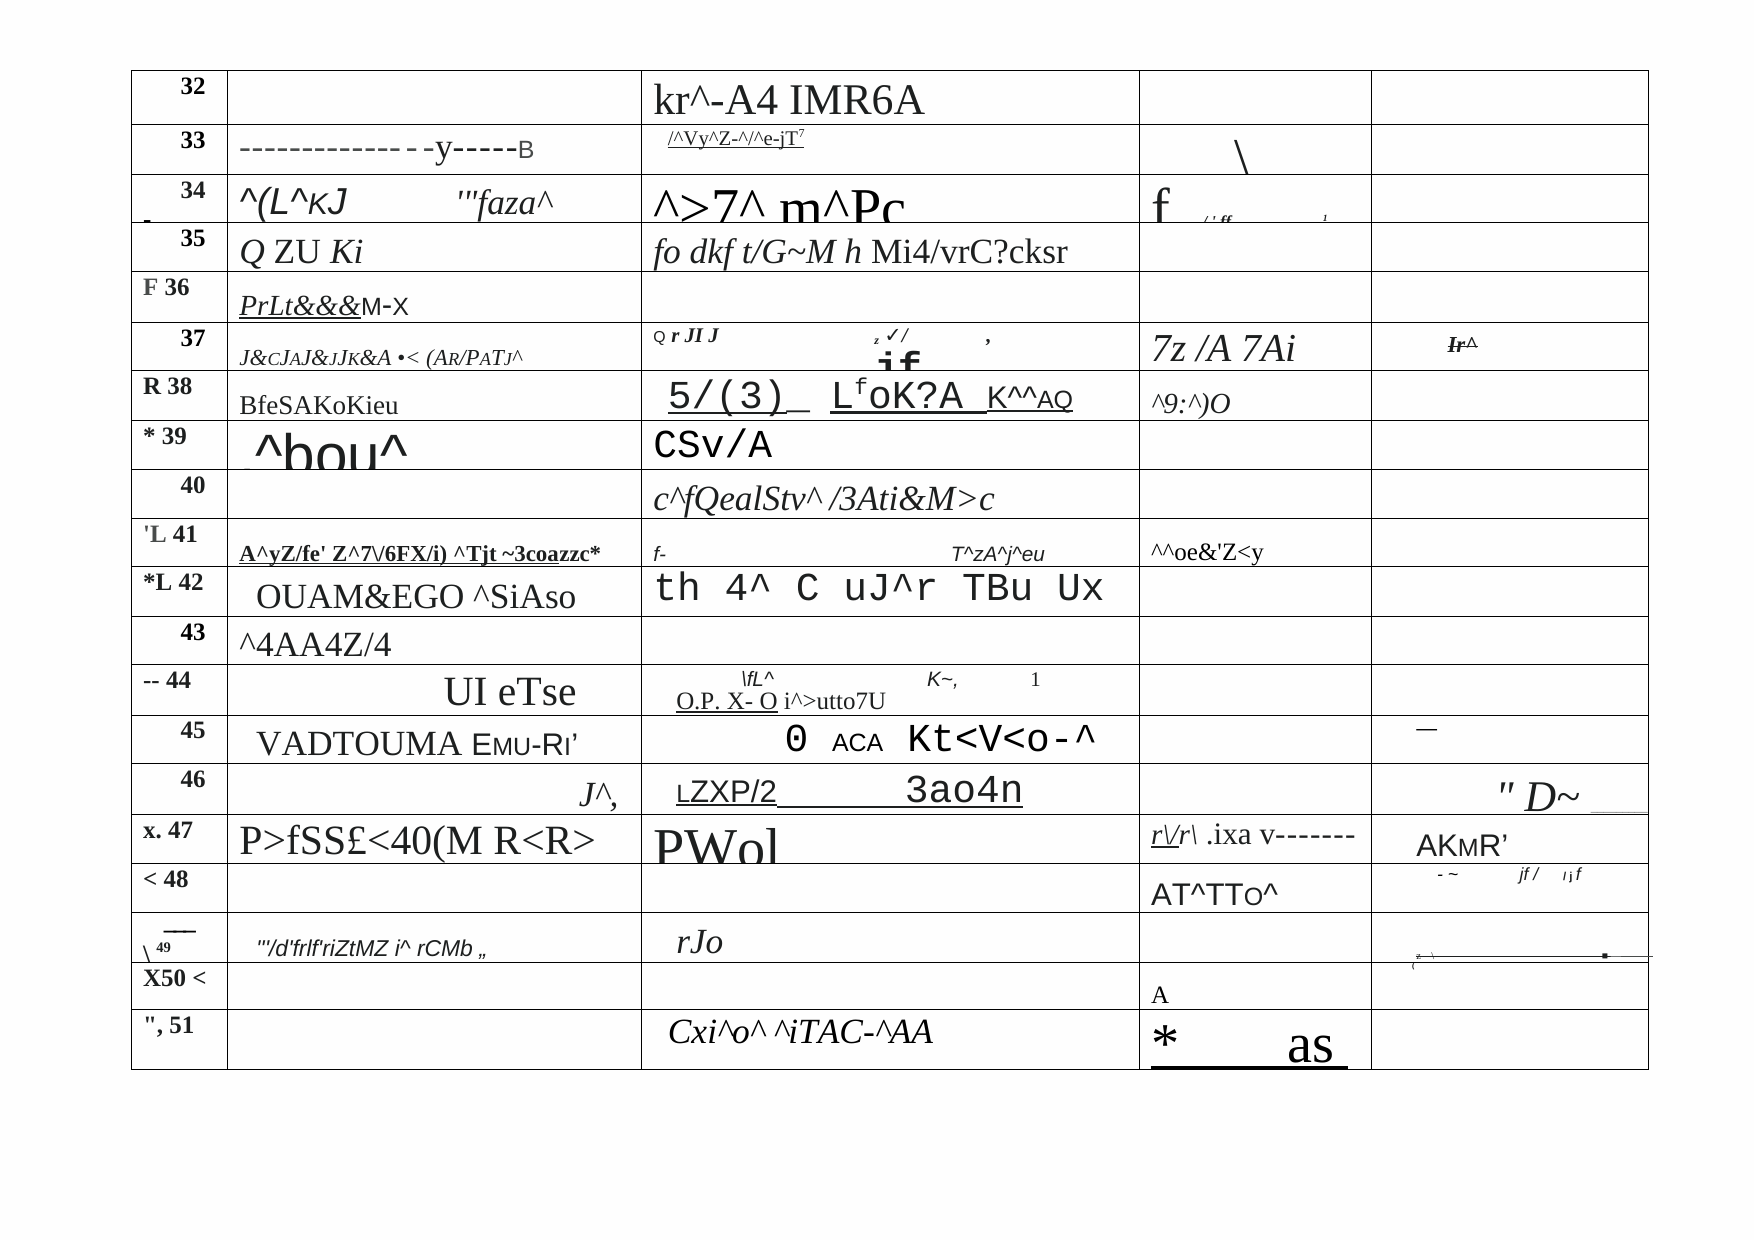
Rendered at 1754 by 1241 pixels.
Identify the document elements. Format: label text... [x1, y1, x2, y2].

table_cell [642, 864, 1139, 912]
table_cell [228, 1010, 641, 1069]
table_cell J&cJaJ&jJk&A •< (Ar/PaTj^ [228, 323, 641, 370]
table_cell OUAM&EGO ^SiAso [228, 567, 641, 616]
table_cell X50 < [132, 963, 227, 1009]
table_header kr^-A4 IMR6A [642, 71, 1139, 124]
table_cell [1372, 665, 1648, 714]
table_cell [1372, 272, 1648, 322]
table_cell BfeSAKoKieu [228, 371, 641, 420]
table_cell A^yZ/fe' Z^7\/6FX/i) ^Tjt ~3coazzc* [228, 519, 641, 566]
table_cell [1140, 617, 1371, 664]
table_cell [1140, 567, 1371, 616]
table_cell /^Vy^Z-^/^e-jT7 [642, 125, 1139, 174]
table_cell [1140, 223, 1371, 271]
table_cell [642, 963, 1139, 1009]
table_cell [642, 617, 1139, 664]
table_cell " D~ [1372, 764, 1648, 814]
table_cell 37 [132, 323, 227, 370]
table_cell [642, 272, 1139, 322]
table_cell [1372, 1010, 1648, 1069]
table_cell [228, 864, 641, 912]
table_cell [1140, 421, 1371, 469]
table_cell f / ' ff 1 [1140, 175, 1371, 222]
table_cell \ 49 [132, 913, 227, 962]
table_cell \ A? 4^ LAf- — [1140, 125, 1371, 174]
table_header [1372, 71, 1648, 124]
table_cell AT^TTo^ [1140, 864, 1371, 912]
table_cell [1372, 470, 1648, 518]
table_cell th 4^ C uJ^r TBu Ux DC - M [642, 567, 1139, 616]
table_cell [1372, 617, 1648, 664]
table_cell q r JI J z ✓/ , jf O-^.Vx/Vz’mP C?r ( t-lKt/^taf^ [642, 323, 1139, 370]
table_cell [1372, 175, 1648, 222]
table_cell [1372, 567, 1648, 616]
table_cell UI eTse [228, 665, 641, 714]
table_cell *L 42 [132, 567, 227, 616]
table_cell 45 [132, 716, 227, 763]
table_cell [1140, 716, 1371, 763]
table_cell [1372, 519, 1648, 566]
table_cell F 36 [132, 272, 227, 322]
table_cell '''/d'frlf'riZtMZ i^ rCMb „ [228, 913, 641, 962]
table_cell AKmR’ [1372, 815, 1648, 863]
table_cell - ~ jf / / j f [1372, 864, 1648, 912]
table_cell R 38 [132, 371, 227, 420]
table_cell [1140, 913, 1371, 962]
table_cell Ir^ [1372, 323, 1648, 370]
table_cell P>fSS£<40(M R<R> [228, 815, 641, 863]
table_cell [228, 963, 641, 1009]
table_cell A [1140, 963, 1371, 1009]
table_header 32 [132, 71, 227, 124]
table_cell ^4AA4Z/4 [228, 617, 641, 664]
table_cell ", 51 [132, 1010, 227, 1069]
table_cell rJo [642, 913, 1139, 962]
table_cell 43 [132, 617, 227, 664]
table_cell z—\ ■ — [1372, 913, 1648, 962]
table_cell 33 [132, 125, 227, 174]
table_cell [1372, 125, 1648, 174]
table_cell c^fQealStv^ /3Ati&M>c [642, 470, 1139, 518]
table_cell Cxi^o^ ^iTAC-^AA [642, 1010, 1139, 1069]
table_cell [228, 470, 641, 518]
table_cell ^>7^ m^Pc [642, 175, 1139, 222]
table_cell [1140, 764, 1371, 814]
table_header [1140, 71, 1371, 124]
table_cell fo dkf t/G~M h Mi4/vrC?cksr [642, 223, 1139, 271]
table_cell 5/(3) LfoK?A K^^aq [642, 371, 1139, 420]
table_header [228, 71, 641, 124]
table_cell [1140, 272, 1371, 322]
table_cell PrLt&&&m-x [228, 272, 641, 322]
table_cell 35 [132, 223, 227, 271]
table_cell -- 44 [132, 665, 227, 714]
table_cell \fL^ K~, 1 O.P. X- O i^>utto7U [642, 665, 1139, 714]
table_cell f- T^zA^j^eu [642, 519, 1139, 566]
table_cell 46 [132, 764, 227, 814]
table_cell PWol [642, 815, 1139, 863]
table_cell [1372, 421, 1648, 469]
table_cell VADTOUMA Emu-Ri’ [228, 716, 641, 763]
table_cell * as as [1140, 1010, 1371, 1069]
table_cell [1140, 470, 1371, 518]
table_cell x. 47 [132, 815, 227, 863]
table_cell 40 [132, 470, 227, 518]
table_cell < 48 [132, 864, 227, 912]
table_cell 0 aca Kt<V<o-^ [642, 716, 1139, 763]
table_cell y b Tfe-o f^n (Pnc, [228, 125, 641, 174]
table_cell 'L 41 [132, 519, 227, 566]
table_cell .^bou^ [228, 421, 641, 469]
table_cell ^^oe&'Z<y [1140, 519, 1371, 566]
table_cell CSv/A [642, 421, 1139, 469]
table_cell [1372, 371, 1648, 420]
table_cell — [1372, 716, 1648, 763]
table_cell 7z /A 7Ai [1140, 323, 1371, 370]
table_cell ^9:^)O [1140, 371, 1371, 420]
table_cell J^, [228, 764, 641, 814]
table_cell ^(L^kJ '"faza^ [228, 175, 641, 222]
table_cell 34 - [132, 175, 227, 222]
table_cell ( [1372, 963, 1648, 1009]
table_cell [1372, 223, 1648, 271]
table_cell * 39 [132, 421, 227, 469]
table_cell Q ZU Ki [228, 223, 641, 271]
table_cell [1140, 665, 1371, 714]
table_cell r\/r\ .ixa v [1140, 815, 1371, 863]
table_cell lZXP/2 3ao4n [642, 764, 1139, 814]
